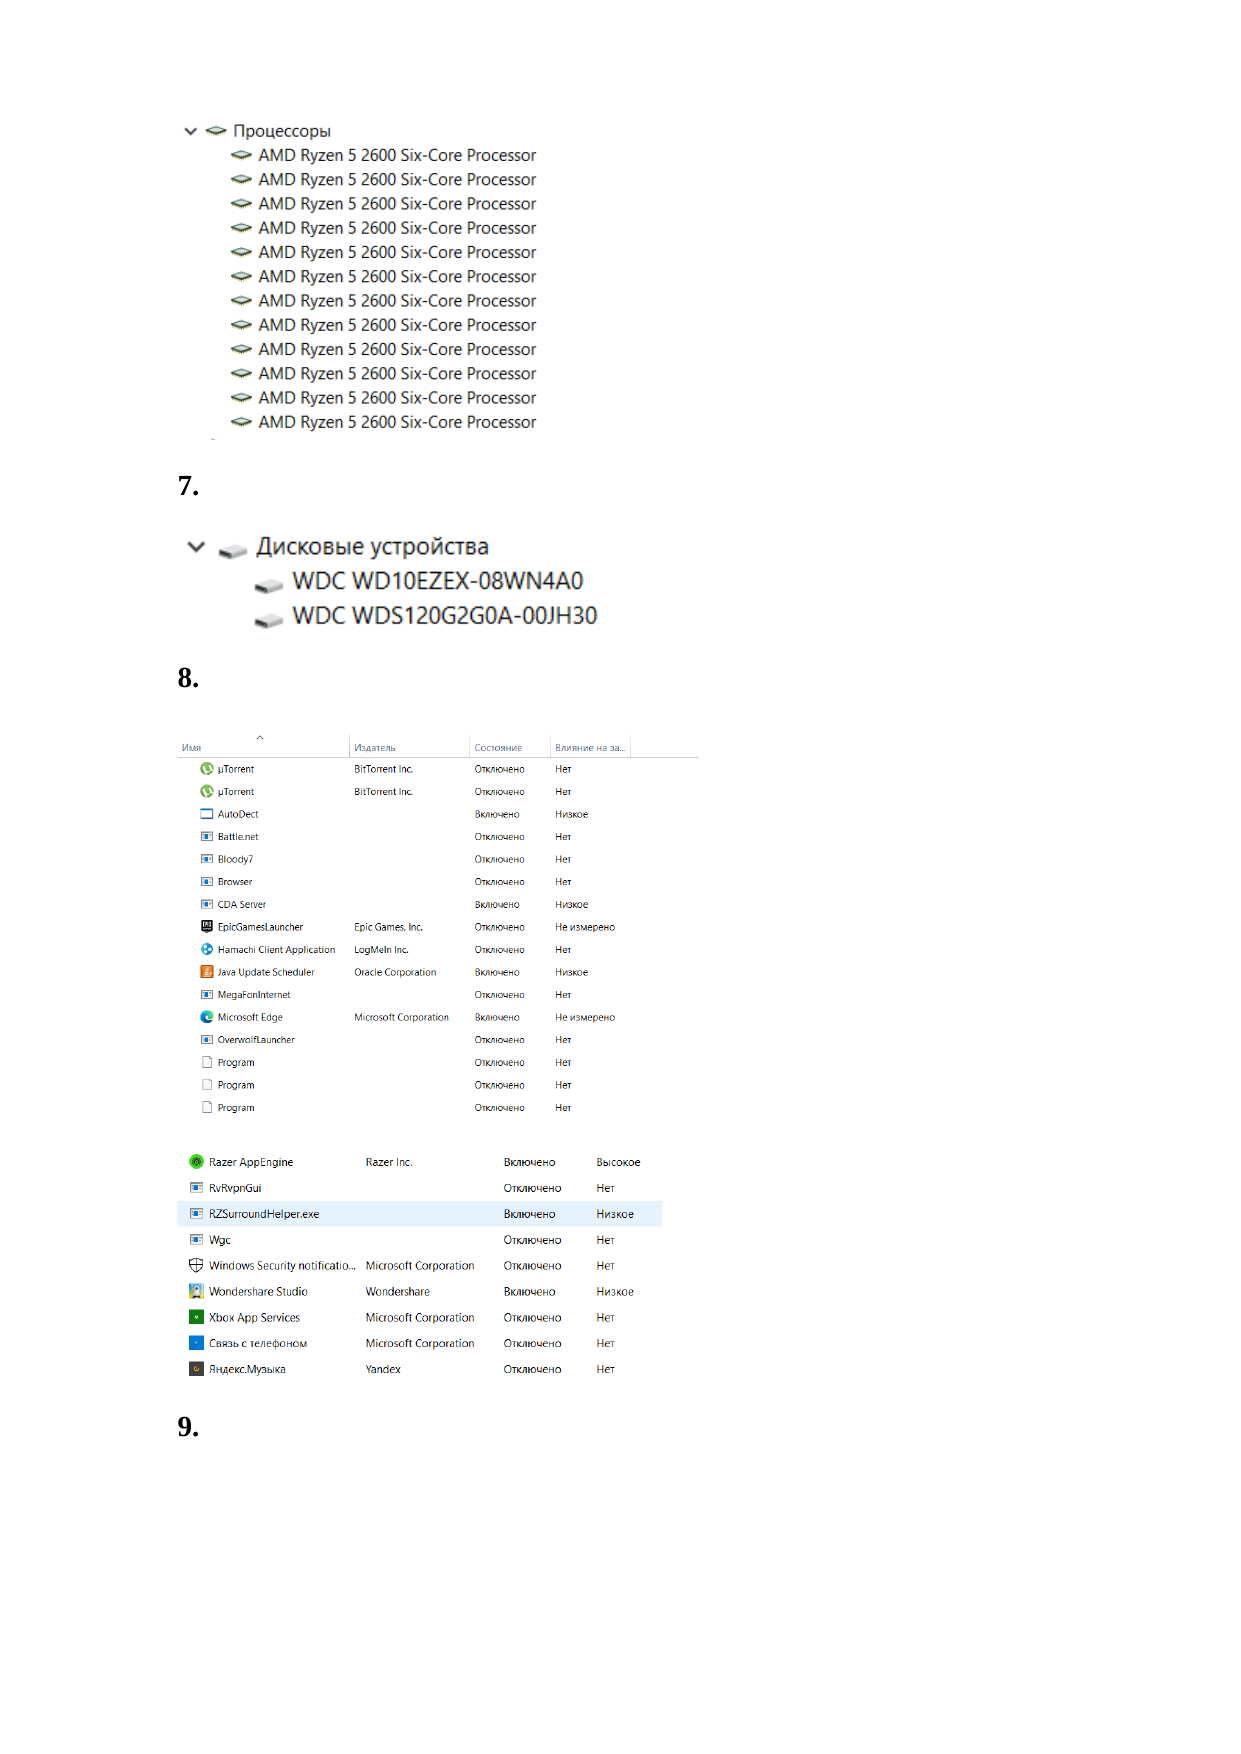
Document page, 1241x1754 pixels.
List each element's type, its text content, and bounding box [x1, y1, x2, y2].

picture [177, 1147, 663, 1381]
text 8. [177, 660, 1152, 694]
text 7. [177, 468, 1152, 502]
picture [177, 723, 699, 1119]
picture [177, 531, 632, 632]
text 9. [177, 1409, 1152, 1443]
picture [177, 118, 610, 440]
